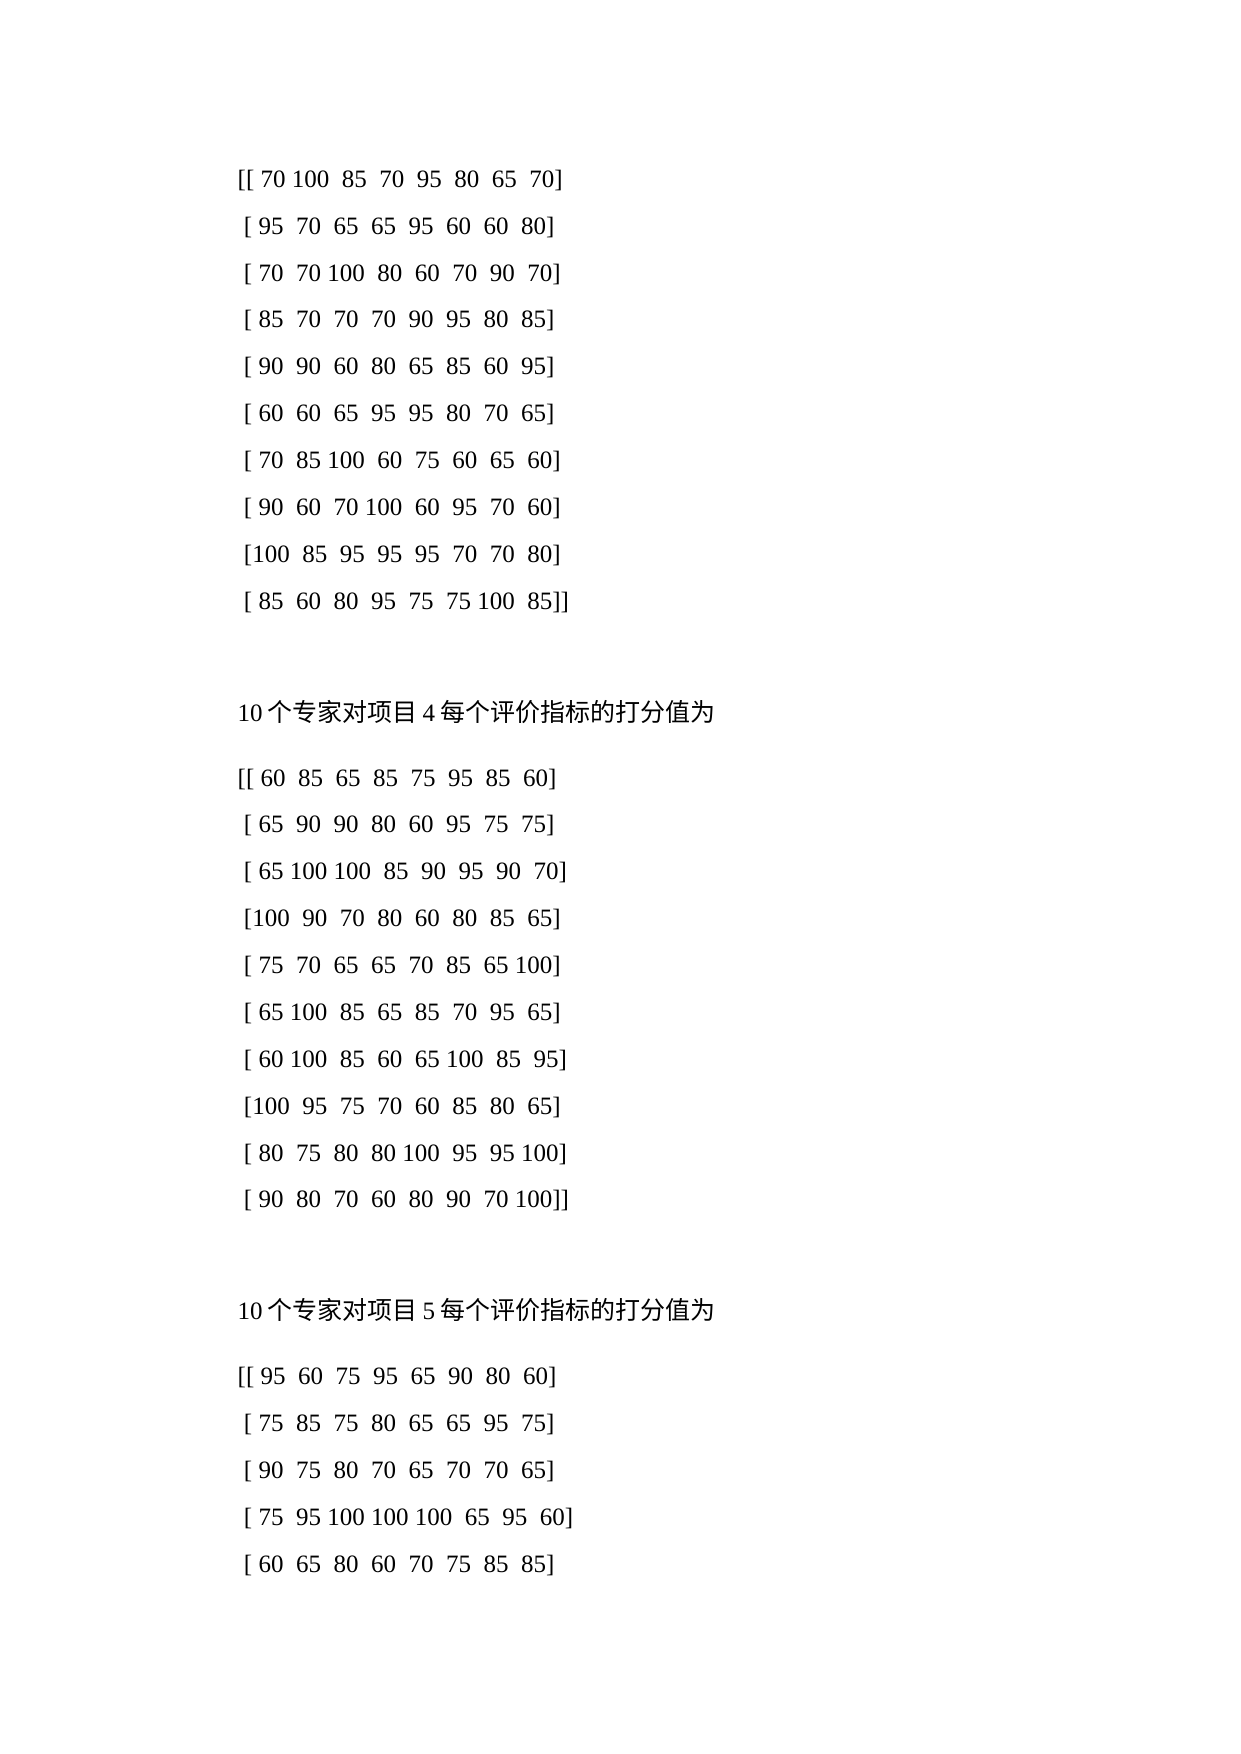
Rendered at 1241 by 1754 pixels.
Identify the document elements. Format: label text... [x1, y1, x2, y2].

text [ 65 90 90 80 60 95 75 75] [187, 808, 1053, 840]
text [ 70 85 100 60 75 60 65 60] [187, 443, 1053, 476]
text [[ 95 60 75 95 65 90 80 60] [187, 1359, 1053, 1392]
text [ 75 70 65 65 70 85 65 100] [187, 948, 1053, 981]
text [ 60 100 85 60 65 100 85 95] [187, 1042, 1053, 1074]
text [ 75 95 100 100 100 65 95 60] [187, 1500, 1053, 1533]
text [ 60 65 80 60 70 75 85 85] [187, 1547, 1053, 1579]
text [ 80 75 80 80 100 95 95 100] [187, 1136, 1053, 1168]
text [ 85 60 80 95 75 75 100 85]] [187, 584, 1053, 616]
text [ 65 100 85 65 85 70 95 65] [187, 995, 1053, 1028]
text [[ 70 100 85 70 95 80 65 70] [187, 162, 1053, 194]
text [ 65 100 100 85 90 95 90 70] [187, 854, 1053, 887]
text [100 90 70 80 60 80 85 65] [187, 901, 1053, 934]
text [ 75 85 75 80 65 65 95 75] [187, 1406, 1053, 1439]
text [ 95 70 65 65 95 60 60 80] [187, 209, 1053, 241]
text [100 95 75 70 60 85 80 65] [187, 1089, 1053, 1121]
text [[ 60 85 65 85 75 95 85 60] [187, 761, 1053, 793]
text 10个专家对项目5每个评价指标的打分值为 [187, 1276, 1053, 1341]
text [ 90 80 70 60 80 90 70 100]] [187, 1183, 1053, 1215]
text [ 60 60 65 95 95 80 70 65] [187, 396, 1053, 429]
text [ 90 60 70 100 60 95 70 60] [187, 490, 1053, 523]
text [ 85 70 70 70 90 95 80 85] [187, 303, 1053, 335]
text 10个专家对项目4每个评价指标的打分值为 [187, 678, 1053, 743]
text [ 90 75 80 70 65 70 70 65] [187, 1453, 1053, 1486]
text [100 85 95 95 95 70 70 80] [187, 537, 1053, 569]
text [ 90 90 60 80 65 85 60 95] [187, 349, 1053, 382]
text [ 70 70 100 80 60 70 90 70] [187, 256, 1053, 288]
